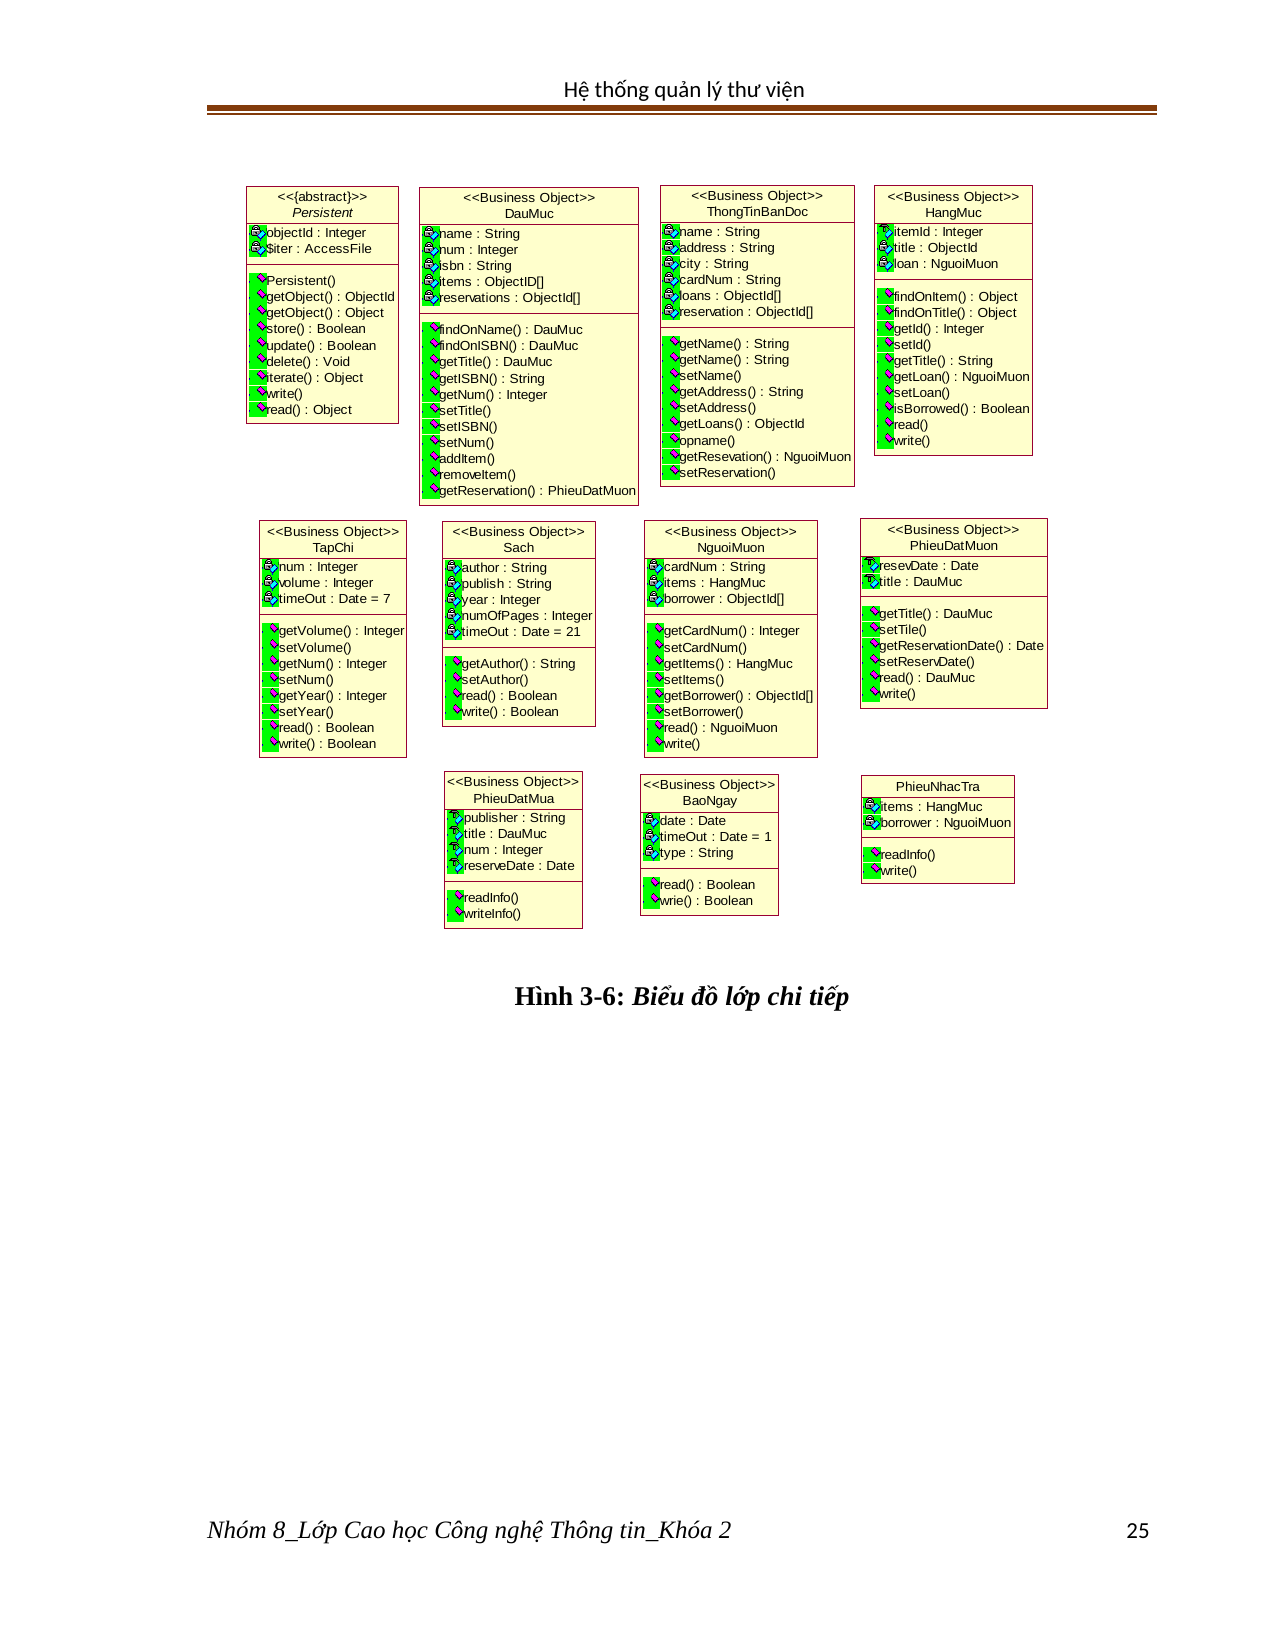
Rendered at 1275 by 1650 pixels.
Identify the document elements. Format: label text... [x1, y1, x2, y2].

text Hình 3-6: Biểu đồ lớp chi tiếp [207, 980, 1157, 1011]
